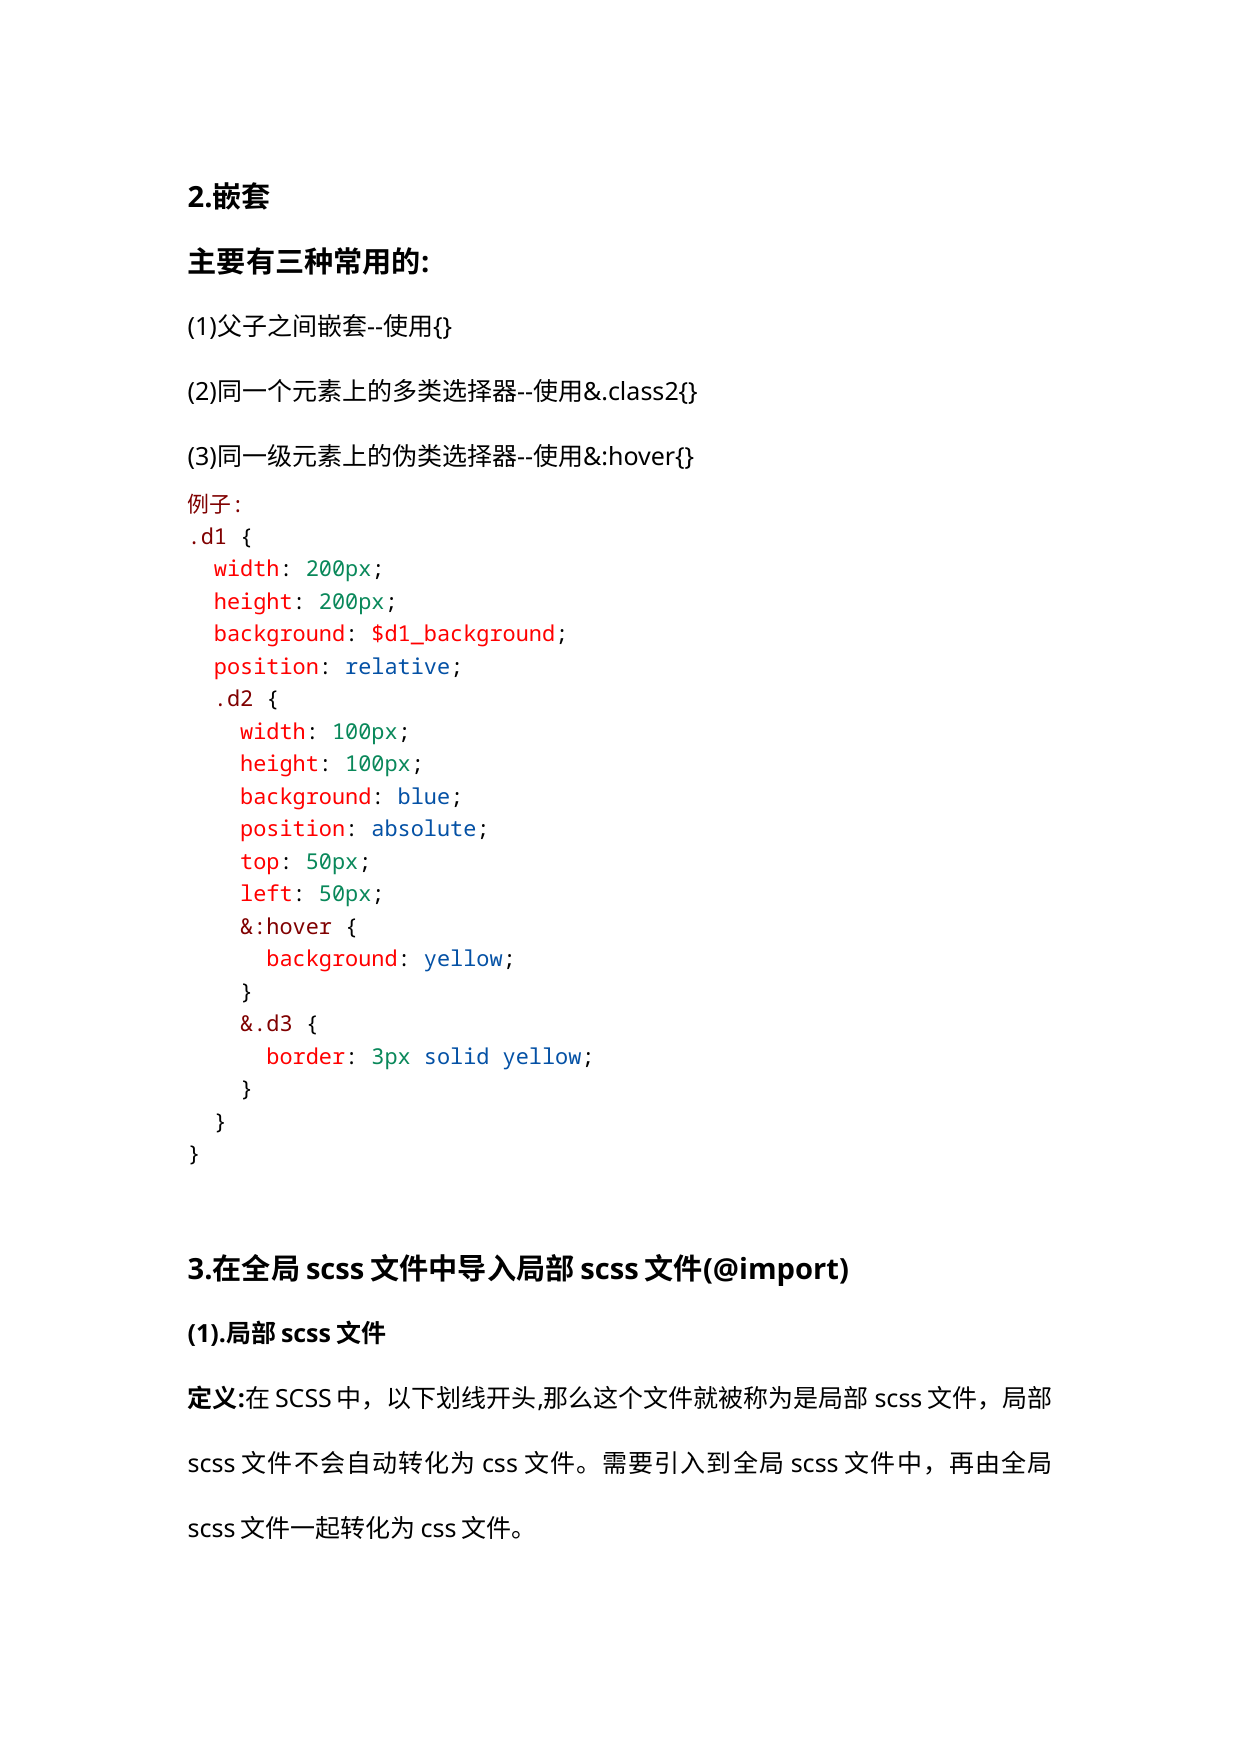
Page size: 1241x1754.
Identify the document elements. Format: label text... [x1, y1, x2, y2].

text border: 3px solid yellow; [187, 1039, 1053, 1072]
text } [187, 1104, 1053, 1137]
text height: 200px; [187, 584, 1053, 617]
text 2.嵌套 [187, 162, 1053, 227]
text top: 50px; [187, 844, 1053, 877]
text (1)父子之间嵌套--使用{} [187, 292, 1053, 357]
text width: 200px; [187, 552, 1053, 584]
text background: blue; [187, 779, 1053, 812]
text } [187, 1072, 1053, 1104]
text background: yellow; [187, 942, 1053, 974]
text left: 50px; [187, 877, 1053, 909]
text &:hover { [187, 909, 1053, 942]
text 主要有三种常用的: [187, 227, 1053, 292]
text position: relative; [187, 649, 1053, 682]
text height: 100px; [187, 747, 1053, 779]
text } [187, 974, 1053, 1007]
text .d2 { [187, 682, 1053, 714]
text (3)同一级元素上的伪类选择器--使用&:hover{} [187, 422, 1053, 487]
text 例子: [187, 487, 1053, 519]
text .d1 { [187, 519, 1053, 552]
text (1).局部scss文件 [187, 1299, 1053, 1364]
text 定义:在SCSS中，以下划线开头,那么这个文件就被称为是局部scss文件，局部scss文件不会自动转化为css文件。需要引入到全局scss文件中，再由全局scss文件一起转化为css文件。 [187, 1364, 1053, 1559]
text background: $d1_background; [187, 617, 1053, 649]
text } [187, 1137, 1053, 1169]
text 3.在全局scss文件中导入局部scss文件(@import) [187, 1234, 1053, 1299]
text position: absolute; [187, 812, 1053, 844]
text (2)同一个元素上的多类选择器--使用&.class2{} [187, 357, 1053, 422]
text &.d3 { [187, 1007, 1053, 1039]
text width: 100px; [187, 714, 1053, 747]
